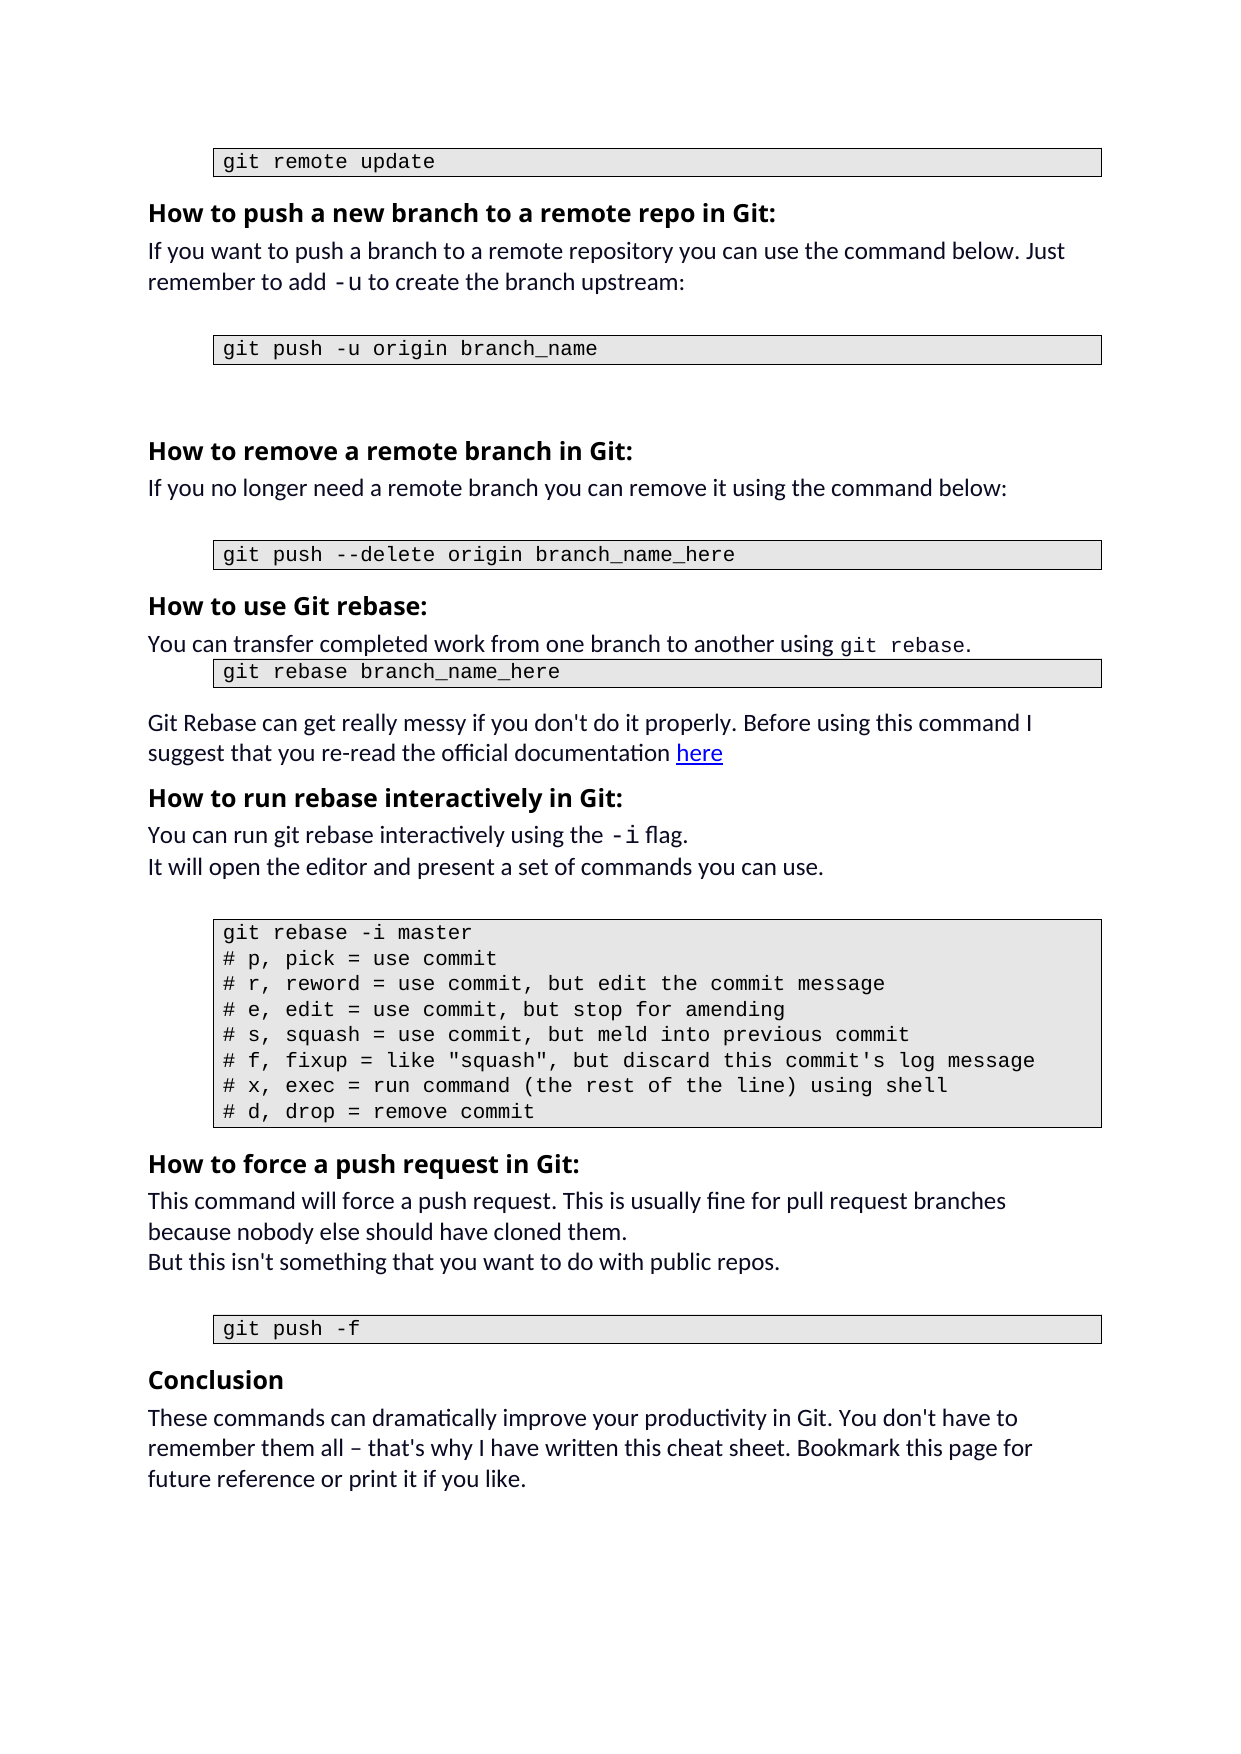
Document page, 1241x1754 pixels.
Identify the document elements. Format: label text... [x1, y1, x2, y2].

list # e, edit = use commit, but stop for amending [214, 996, 1101, 1021]
list # r, reword = use commit, but edit the commit message [214, 970, 1101, 996]
text If you want to push a branch to a remote repository you can use the command below. Just remember to add -u to create the branch upstream: [148, 235, 1093, 297]
text You can run git rebase interactively using the -i flag. It will open the editor and present a set of commands you can use. [148, 819, 1093, 882]
list git push -u origin branch_name [214, 336, 1101, 364]
list # s, squash = use commit, but meld into previous commit [214, 1021, 1101, 1047]
subtitle How to remove a remote branch in Git: [148, 433, 1093, 467]
text This command will force a push request. This is usually fine for pull request branches because nobody else should have cloned them. But this isn't something that you want to do with public repos. [148, 1185, 1093, 1277]
list # x, exec = run command (the rest of the line) using shell [214, 1072, 1101, 1098]
subtitle How to use Git rebase: [148, 589, 1093, 623]
text If you no longer need a remote branch you can remove it using the command below: [148, 472, 1093, 503]
list git remote update [214, 149, 1101, 176]
text You can transfer completed work from one branch to another using git rebase. [148, 628, 1093, 658]
subtitle Conclusion [148, 1363, 1093, 1397]
list # d, drop = remove commit [214, 1098, 1101, 1127]
list git rebase -i master [214, 920, 1101, 945]
subtitle How to run rebase interactively in Git: [148, 780, 1093, 814]
subtitle How to force a push request in Git: [148, 1146, 1093, 1180]
list git push -f [214, 1316, 1101, 1343]
list git push --delete origin branch_name_here [214, 541, 1101, 569]
text These commands can dramatically improve your productivity in Git. You don't have to remember them all – that's why I have written this cheat sheet. Bookmark this page for future reference or print it if you like. [148, 1402, 1093, 1493]
list # f, fixup = like "squash", but discard this commit's log message [214, 1047, 1101, 1072]
list # p, pick = use commit [214, 945, 1101, 970]
subtitle How to push a new branch to a remote repo in Git: [148, 196, 1093, 230]
text Git Rebase can get really messy if you don't do it properly. Before using this command I suggest that you re-read the official documentation here [148, 707, 1093, 768]
list git rebase branch_name_here [214, 660, 1101, 687]
